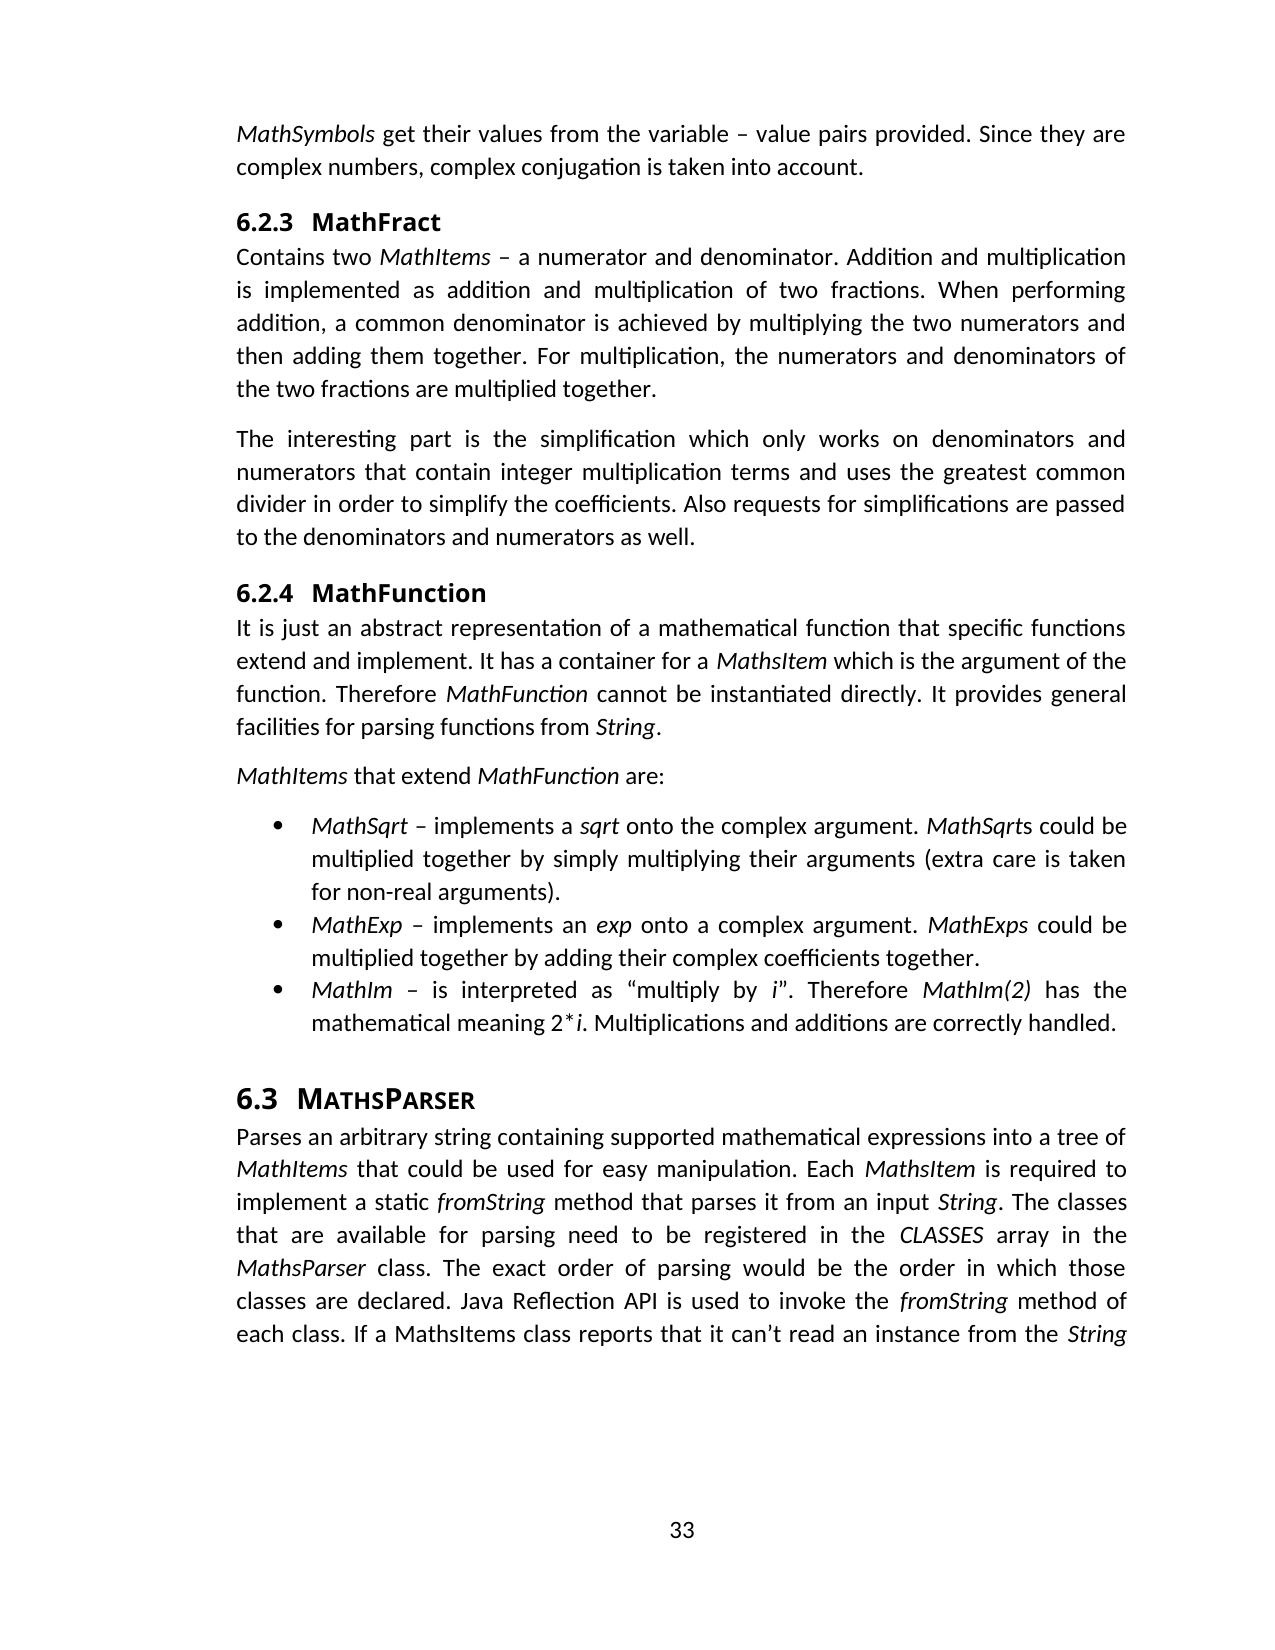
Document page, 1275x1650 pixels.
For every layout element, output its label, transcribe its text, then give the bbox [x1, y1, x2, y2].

subtitle MathFunction [236, 575, 1127, 609]
text MathItems that extend MathFunction are: [236, 760, 1127, 791]
list MathSqrt – implements a sqrt onto the complex argument. MathSqrts could be multiplied together by simply multiplying their arguments (extra care is taken for non-real arguments). [274, 810, 1127, 906]
text It is just an abstract representation of a mathematical function that specific functions extend and implement. It has a container for a MathsItem which is the argument of the function. Therefore MathFunction cannot be instantiated directly. It provides general facilities for parsing functions from String. [236, 612, 1127, 741]
text Contains two MathItems – a numerator and denominator. Addition and multiplication is implemented as addition and multiplication of two fractions. When performing addition, a common denominator is achieved by multiplying the two numerators and then adding them together. For multiplication, the numerators and denominators of the two fractions are multiplied together. [236, 242, 1127, 404]
subtitle MathsParser [236, 1078, 1127, 1118]
text The interesting part is the simplification which only works on denominators and numerators that contain integer multiplication terms and uses the greatest common divider in order to simplify the coefficients. Also requests for simplifications are passed to the denominators and numerators as well. [236, 423, 1127, 552]
list MathExp – implements an exp onto a complex argument. MathExps could be multiplied together by adding their complex coefficients together. [274, 909, 1127, 972]
list MathIm – is interpreted as “multiply by i”. Therefore MathIm(2) has the mathematical meaning 2*i. Multiplications and additions are correctly handled. [274, 974, 1127, 1038]
subtitle MathFract [236, 205, 1127, 239]
